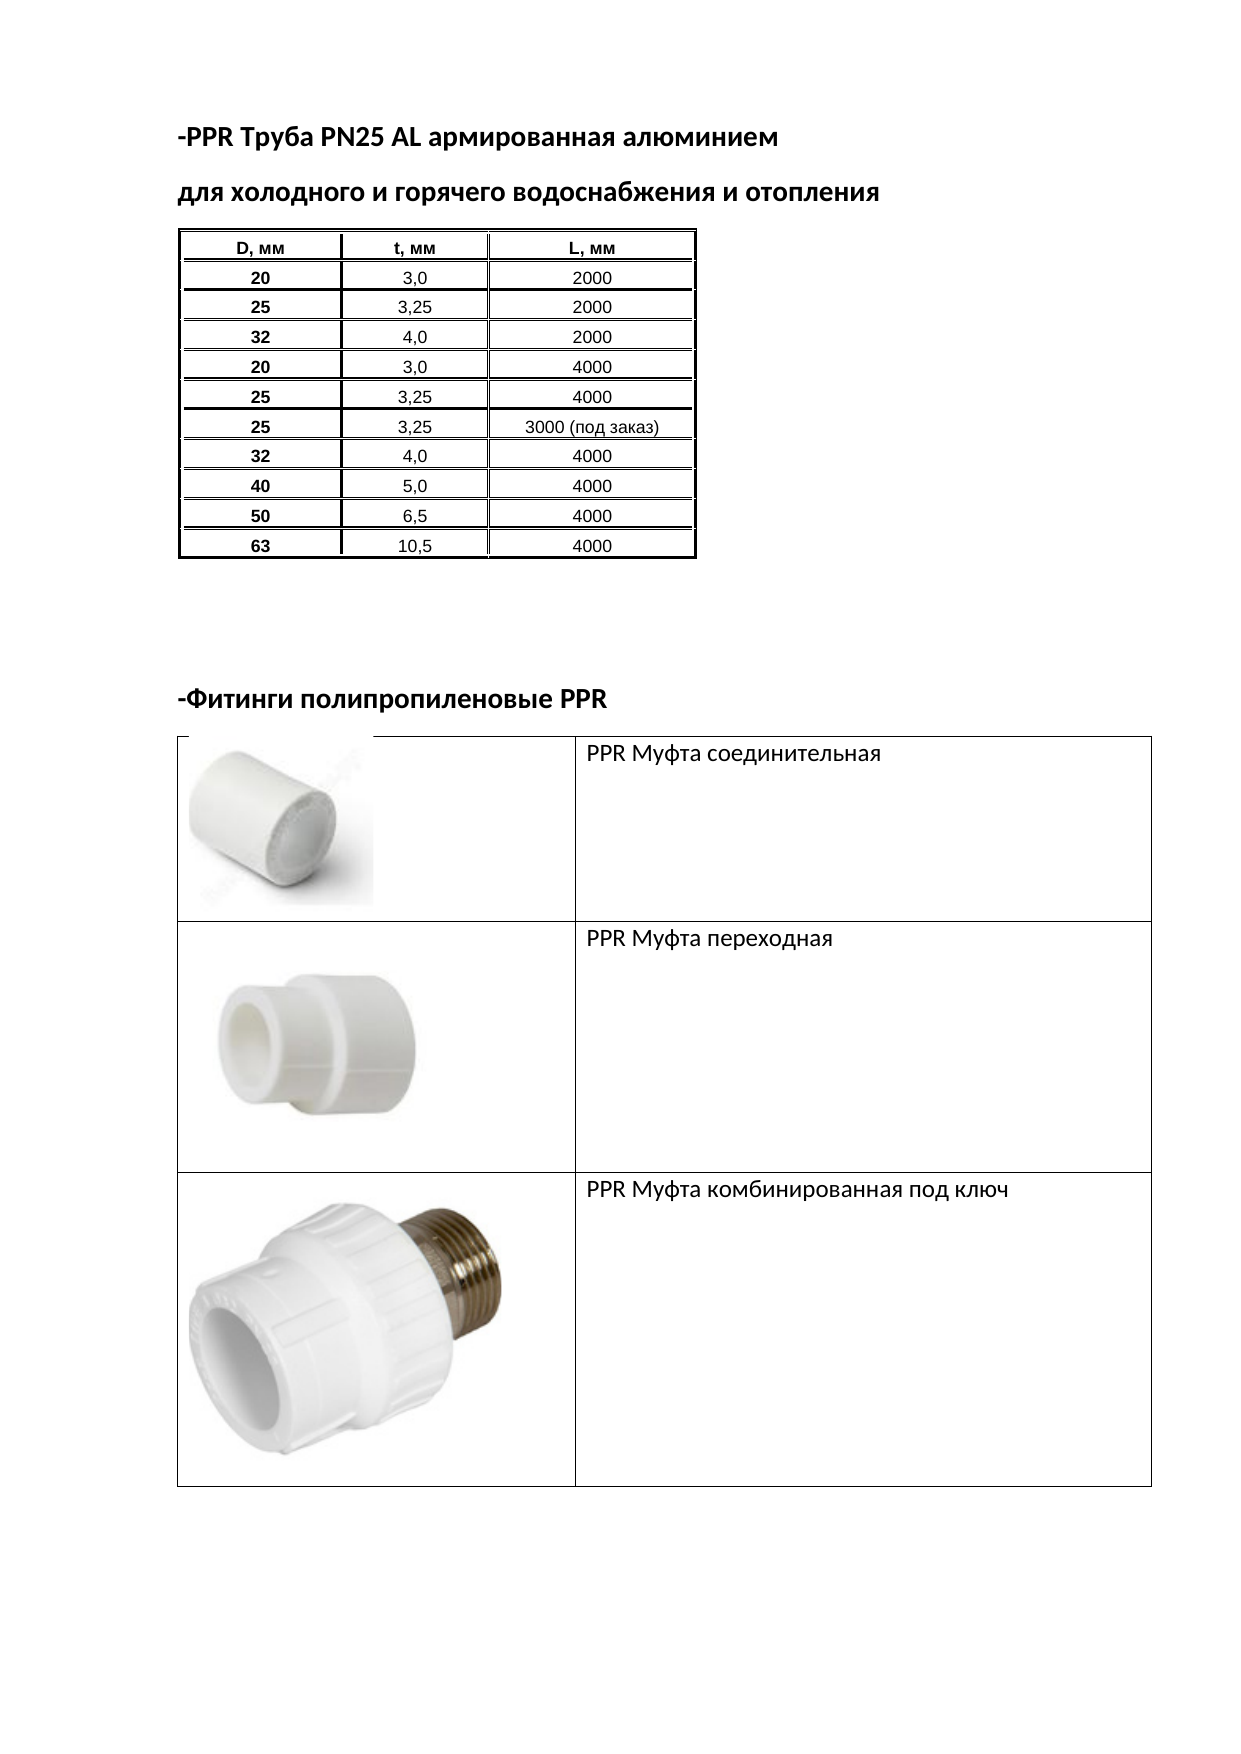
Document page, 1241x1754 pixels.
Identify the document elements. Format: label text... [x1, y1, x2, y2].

picture [188, 922, 439, 1172]
table_cell 3000 (под заказ) [490, 407, 694, 437]
table_cell 50 [181, 496, 340, 526]
table_cell 4000 [490, 377, 695, 407]
table_cell 25 [181, 407, 340, 437]
text для холодного и горячего водоснабжения и отопления [177, 173, 1152, 209]
picture [188, 736, 374, 921]
table_header L, мм [489, 232, 694, 258]
table_cell 2000 [490, 288, 696, 318]
table_header D, мм [181, 232, 341, 258]
table_cell 32 [180, 437, 341, 467]
table_cell 20 [181, 258, 340, 288]
table_cell 25 [181, 377, 340, 407]
text -PPR Труба PN25 AL армированная алюминием [177, 118, 1152, 154]
table_header PPR Муфта соединительная [576, 737, 1151, 921]
table_cell 4,0 [343, 321, 487, 347]
table_cell 4000 [489, 437, 696, 467]
table_cell 6,5 [343, 500, 487, 526]
table_cell 4000 [489, 467, 696, 496]
table_cell 3,0 [343, 262, 487, 288]
text -Фитинги полипропиленовые PPR [177, 681, 1152, 716]
table_header [178, 737, 188, 921]
table_cell 25 [180, 288, 340, 318]
table_cell PPR Муфта переходная [576, 922, 1151, 1172]
table_cell 4000 [489, 526, 695, 556]
table_cell 63 [181, 526, 341, 556]
table_cell 3,0 [343, 351, 487, 377]
table_cell 3,25 [343, 291, 487, 318]
table_cell 4000 [490, 496, 695, 526]
table_cell 10,5 [341, 530, 489, 556]
table_header t, мм [341, 232, 489, 258]
table_cell 2000 [490, 258, 695, 288]
table_cell PPR Муфта комбинированная под ключ [576, 1173, 1151, 1486]
table_cell 5,0 [343, 470, 487, 496]
table_cell 2000 [489, 318, 696, 347]
table_cell 40 [180, 467, 341, 496]
table_cell 3,25 [343, 410, 487, 437]
table_cell [502, 1173, 575, 1486]
table_cell [439, 922, 575, 1172]
table_cell [178, 1173, 188, 1486]
table_cell [178, 922, 188, 1172]
picture [188, 1173, 502, 1486]
table_header [374, 737, 575, 921]
table_cell 20 [181, 348, 340, 377]
table_cell 3,25 [343, 381, 487, 407]
table_cell 4,0 [343, 440, 487, 467]
table_cell 4000 [490, 348, 695, 377]
table_cell 32 [180, 318, 341, 347]
